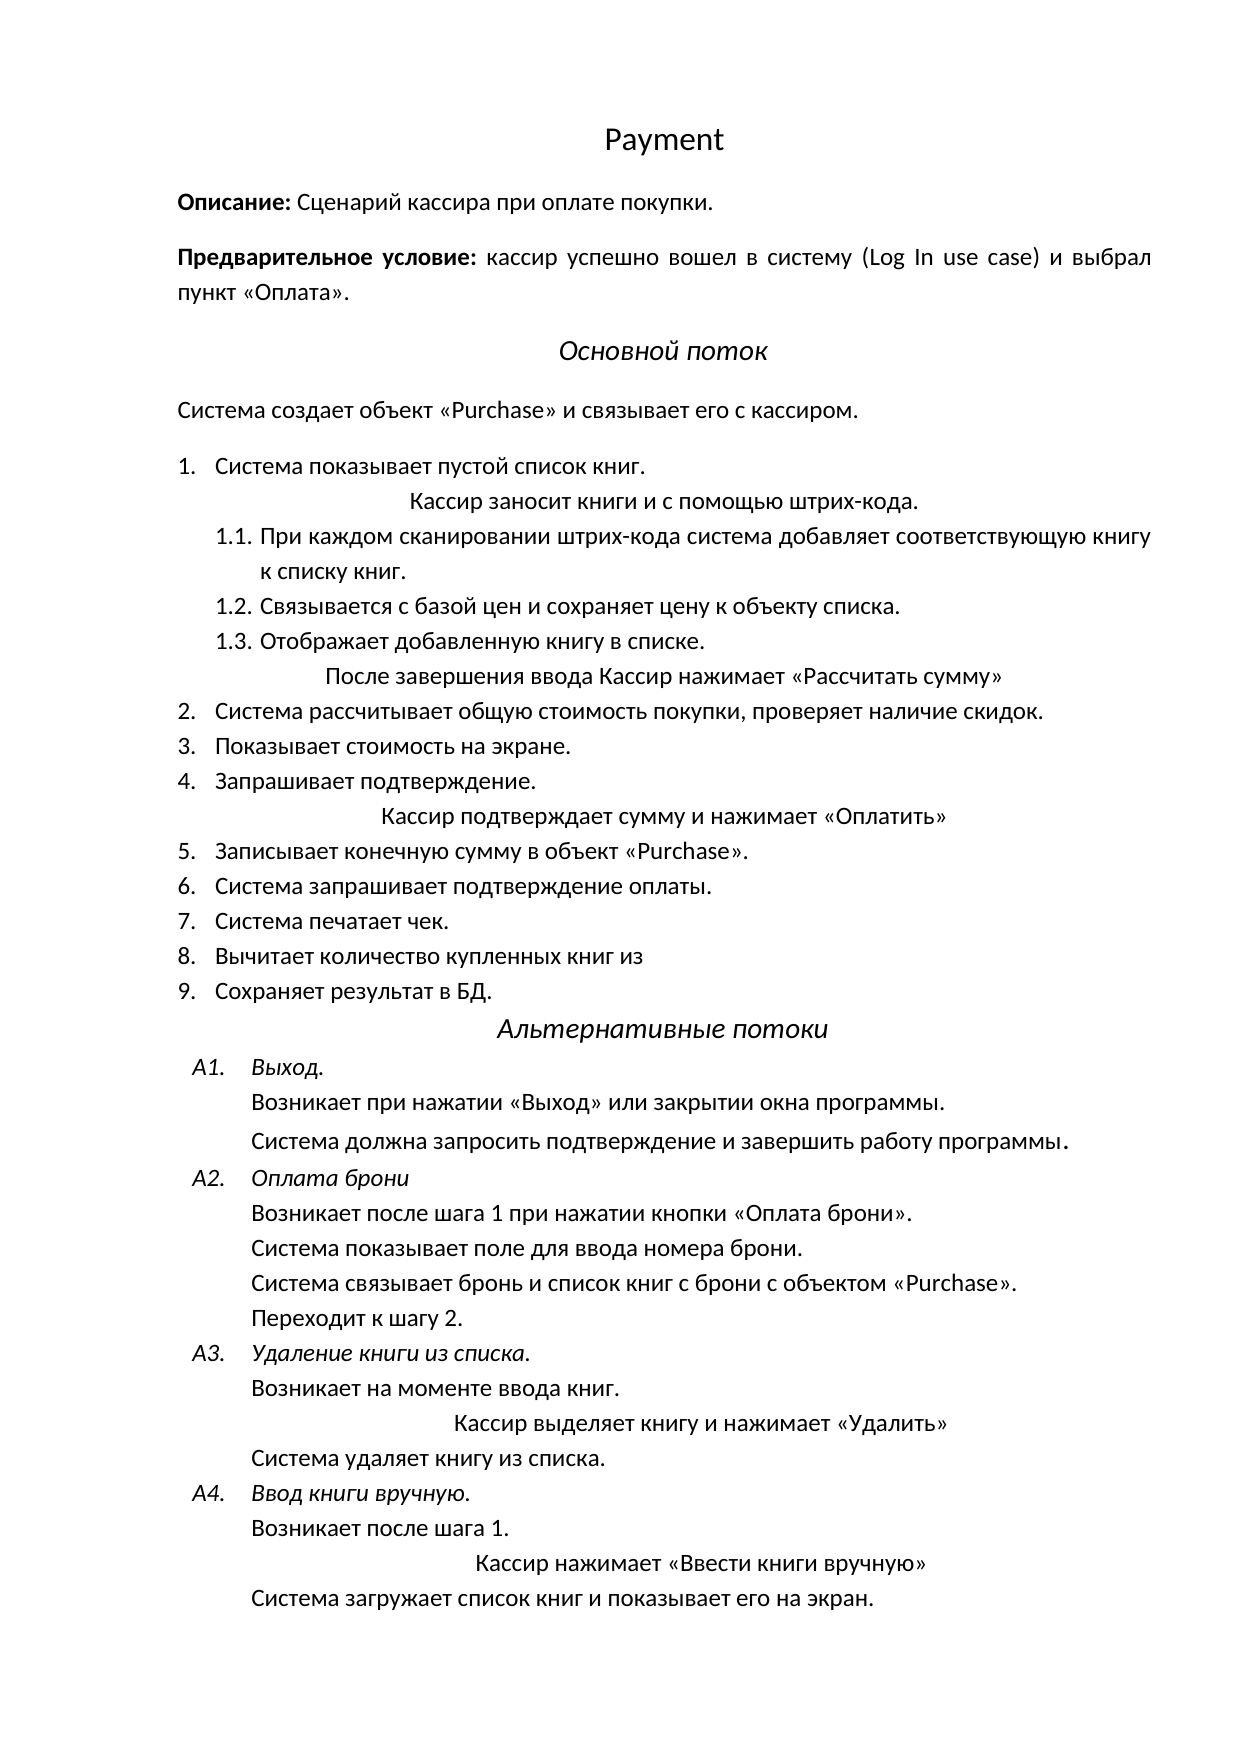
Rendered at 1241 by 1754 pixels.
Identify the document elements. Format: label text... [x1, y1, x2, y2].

list Система печатает чек. [177, 905, 1152, 936]
list Система показывает поле для ввода номера брони. [215, 1232, 1152, 1262]
list Связывается с базой цен и сохраняет цену к объекту списка. [215, 590, 1152, 621]
list Кассир нажимает «Ввести книги вручную» [251, 1547, 1152, 1577]
list Выход. [192, 1051, 1152, 1081]
list Система запрашивает подтверждение оплаты. [177, 870, 1152, 901]
list После завершения ввода Кассир нажимает «Рассчитать сумму» [177, 660, 1152, 691]
list Удаление книги из списка. [177, 1337, 1152, 1367]
list Сохраняет результат в БД. [177, 975, 1152, 1006]
list Записывает конечную сумму в объект «Purchase». [177, 835, 1152, 866]
list Вычитает количество купленных книг из [177, 940, 1152, 971]
list Ввод книги вручную. [177, 1477, 1152, 1507]
list Система загружает список книг и показывает его на экран. [251, 1582, 1152, 1612]
list Кассир подтверждает сумму и нажимает «Оплатить» [177, 800, 1152, 831]
list Система удаляет книгу из списка. [251, 1442, 1152, 1472]
list Возникает после шага 1. [251, 1512, 1152, 1542]
list При каждом сканировании штрих-кода система добавляет соответствующую книгу к списку книг. [215, 520, 1152, 586]
text Payment [177, 118, 1152, 159]
list Переходит к шагу 2. [215, 1302, 1152, 1332]
list Система рассчитывает общую стоимость покупки, проверяет наличие скидок. [177, 695, 1152, 726]
list Система должна запросить подтверждение и завершить работу программы. [215, 1121, 1152, 1157]
list Кассир заносит книги и с помощью штрих-кода. [177, 485, 1152, 516]
list Возникает при нажатии «Выход» или закрытии окна программы. [215, 1086, 1152, 1116]
text Система создает объект «Purchase» и связывает его с кассиром. [177, 394, 1152, 425]
list Запрашивает подтверждение. [177, 765, 1152, 796]
list Показывает стоимость на экране. [177, 730, 1152, 761]
text Описание: Сценарий кассира при оплате покупки. [177, 186, 1152, 216]
list Оплата брони [177, 1162, 1152, 1192]
list Отображает добавленную книгу в списке. [215, 625, 1152, 656]
list Возникает после шага 1 при нажатии кнопки «Оплата брони». [215, 1197, 1152, 1227]
list Кассир выделяет книгу и нажимает «Удалить» [251, 1407, 1152, 1437]
text Предварительное условие: кассир успешно вошел в систему (Log In use case) и выбрал пункт «Оплата». [177, 242, 1152, 307]
list Система показывает пустой список книг. [177, 450, 1152, 481]
list Альтернативные потоки [177, 1010, 1152, 1046]
list Возникает на моменте ввода книг. [251, 1372, 1152, 1402]
list Система связывает бронь и список книг с брони с объектом «Purchase». [215, 1267, 1152, 1297]
text Основной поток [177, 332, 1152, 368]
